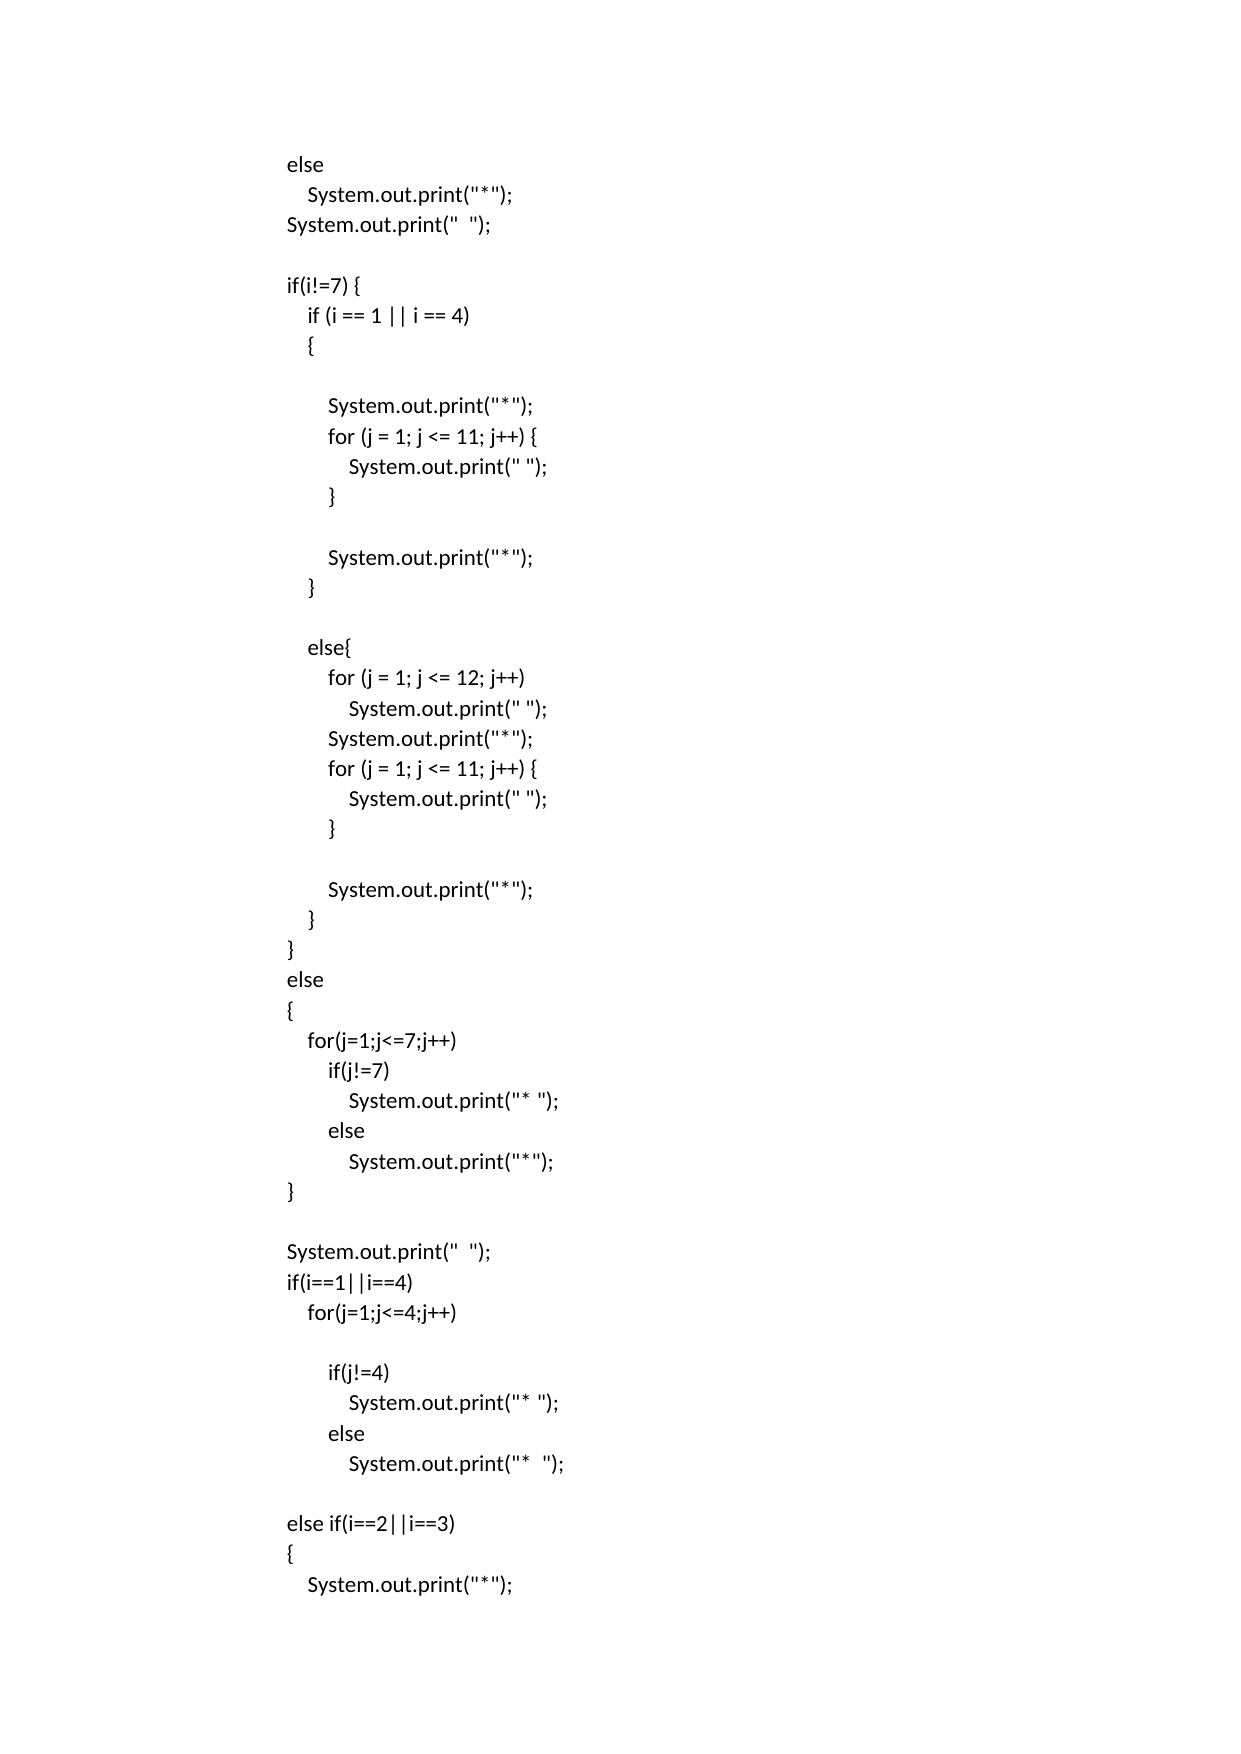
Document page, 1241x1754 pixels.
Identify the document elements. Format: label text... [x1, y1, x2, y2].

list System.out.print("*"); [225, 724, 1090, 752]
list { [225, 1539, 1090, 1568]
list else [225, 150, 1090, 178]
list System.out.print(" "); [225, 210, 1090, 238]
list else [225, 966, 1090, 994]
list if (i == 1 || i == 4) [225, 301, 1090, 329]
list if(j!=7) [225, 1056, 1090, 1084]
list System.out.print("*"); [225, 392, 1090, 420]
list for(j=1;j<=7;j++) [225, 1026, 1090, 1054]
list else if(i==2||i==3) [225, 1509, 1090, 1537]
list System.out.print("* "); [225, 1388, 1090, 1417]
list for (j = 1; j <= 11; j++) { [225, 754, 1090, 782]
list } [225, 814, 1090, 843]
list else [225, 1117, 1090, 1145]
list else [225, 1419, 1090, 1447]
list } [225, 1177, 1090, 1205]
list } [225, 482, 1090, 510]
list for(j=1;j<=4;j++) [225, 1298, 1090, 1326]
list } [225, 935, 1090, 963]
list else{ [225, 633, 1090, 661]
list } [225, 905, 1090, 933]
list { [225, 331, 1090, 359]
list System.out.print(" "); [225, 452, 1090, 480]
list System.out.print("* "); [225, 1449, 1090, 1477]
list System.out.print(" "); [225, 694, 1090, 722]
list } [225, 573, 1090, 601]
list System.out.print(" "); [225, 784, 1090, 812]
list System.out.print(" "); [225, 1237, 1090, 1266]
list System.out.print("*"); [225, 180, 1090, 208]
list System.out.print("*"); [225, 1570, 1090, 1598]
list for (j = 1; j <= 11; j++) { [225, 422, 1090, 450]
list System.out.print("*"); [225, 543, 1090, 571]
list System.out.print("* "); [225, 1086, 1090, 1114]
list if(i!=7) { [225, 271, 1090, 299]
list for (j = 1; j <= 12; j++) [225, 663, 1090, 692]
list if(i==1||i==4) [225, 1268, 1090, 1296]
list { [225, 996, 1090, 1024]
list System.out.print("*"); [225, 1147, 1090, 1175]
list if(j!=4) [225, 1358, 1090, 1386]
list System.out.print("*"); [225, 875, 1090, 903]
